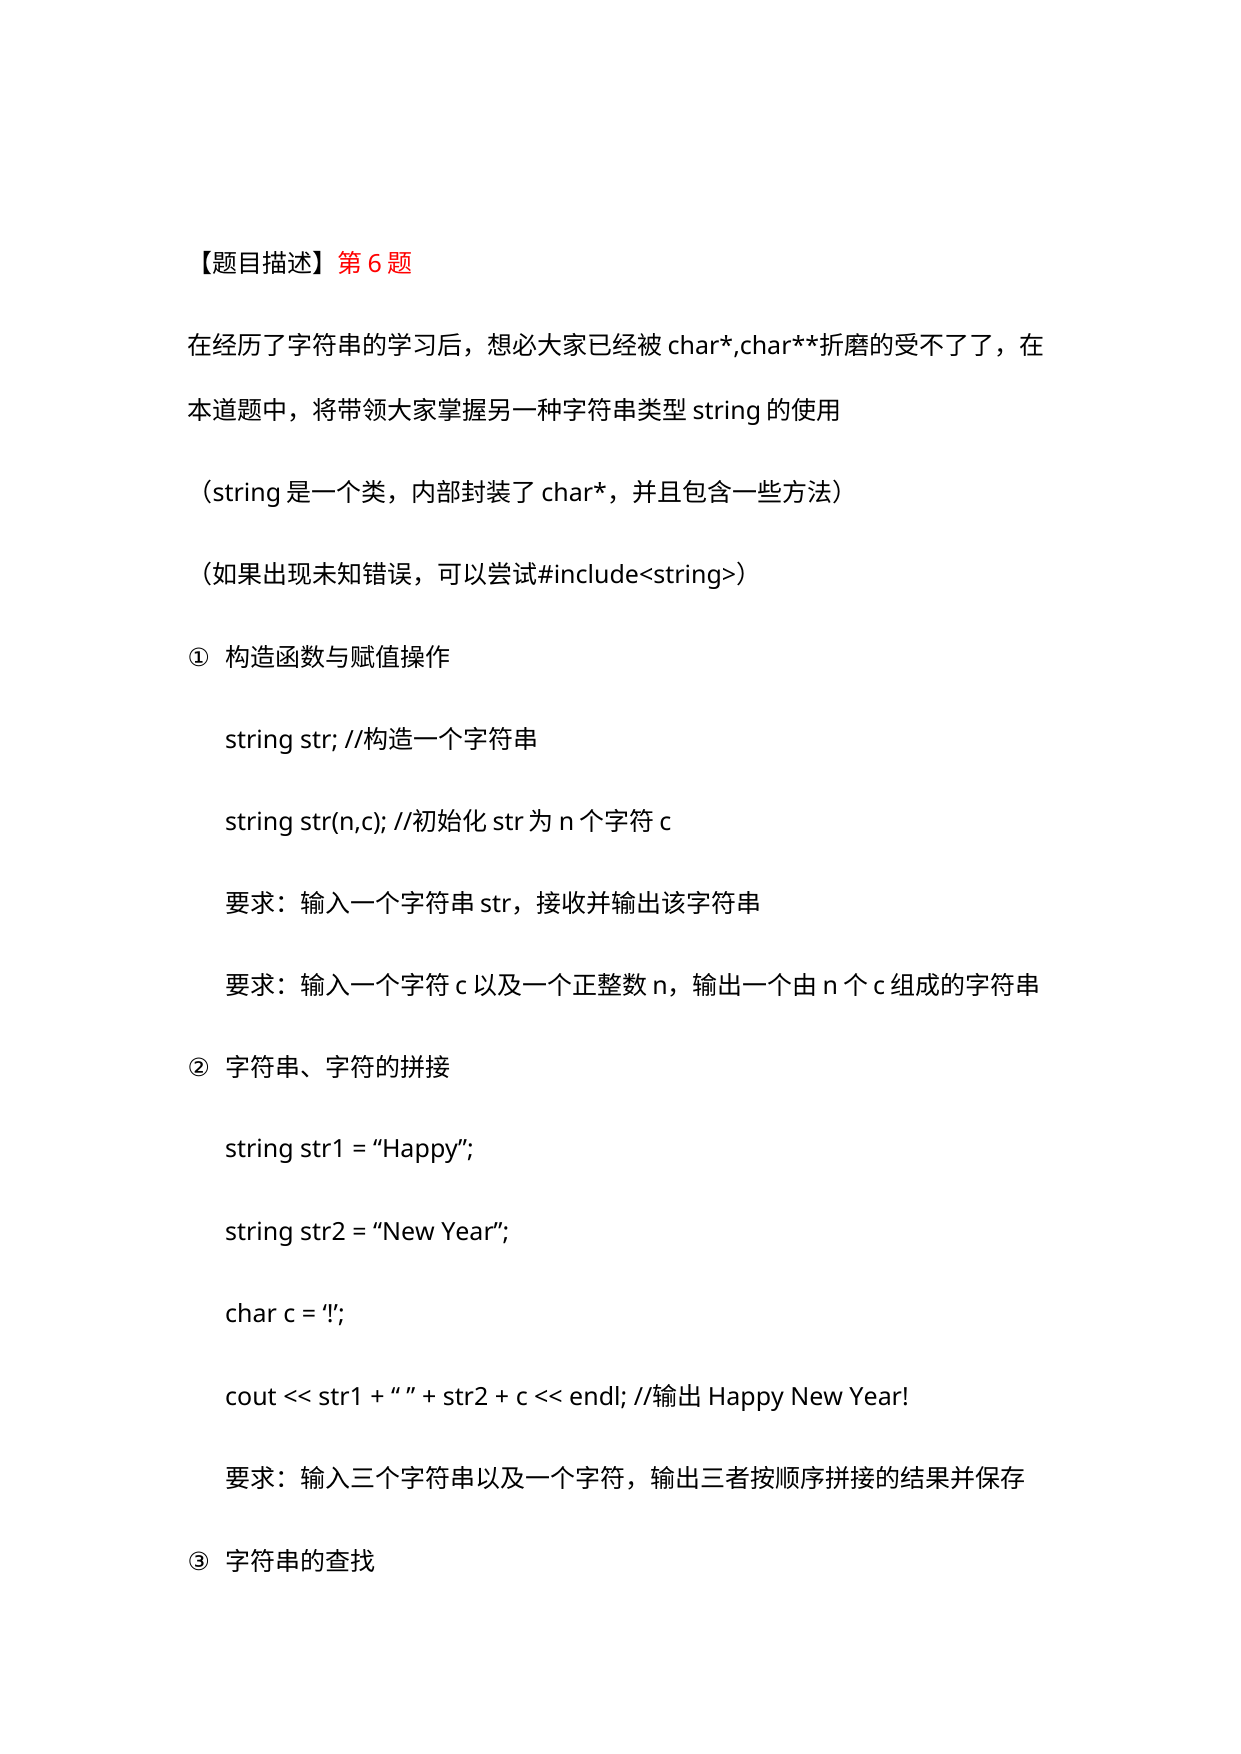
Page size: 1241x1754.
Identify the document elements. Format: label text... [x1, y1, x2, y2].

text 要求：输入一个字符串str，接收并输出该字符串 [225, 869, 1053, 934]
list 构造函数与赋值操作 [187, 623, 1053, 688]
text 在经历了字符串的学习后，想必大家已经被char*,char**折磨的受不了了，在本道题中，将带领大家掌握另一种字符串类型string的使用 [187, 311, 1053, 441]
text char c = ‘!’; [225, 1280, 1053, 1345]
text 要求：输入三个字符串以及一个字符，输出三者按顺序拼接的结果并保存 [225, 1444, 1053, 1509]
text 【题目描述】第6题 [187, 229, 1053, 294]
text （string是一个类，内部封装了char*，并且包含一些方法） [187, 458, 1053, 523]
list 字符串、字符的拼接 [187, 1033, 1053, 1098]
text （如果出现未知错误，可以尝试#include<string>） [187, 540, 1053, 605]
text string str1 = “Happy”; [225, 1116, 1053, 1181]
text string str(n,c); //初始化str为n个字符c [225, 787, 1053, 852]
text 要求：输入一个字符c以及一个正整数n，输出一个由n个c组成的字符串 [225, 951, 1053, 1016]
text string str; //构造一个字符串 [225, 705, 1053, 770]
text cout << str1 + “ ” + str2 + c << endl; //输出Happy New Year! [225, 1362, 1053, 1427]
list 字符串的查找 [187, 1527, 1053, 1592]
text string str2 = “New Year”; [225, 1198, 1053, 1263]
